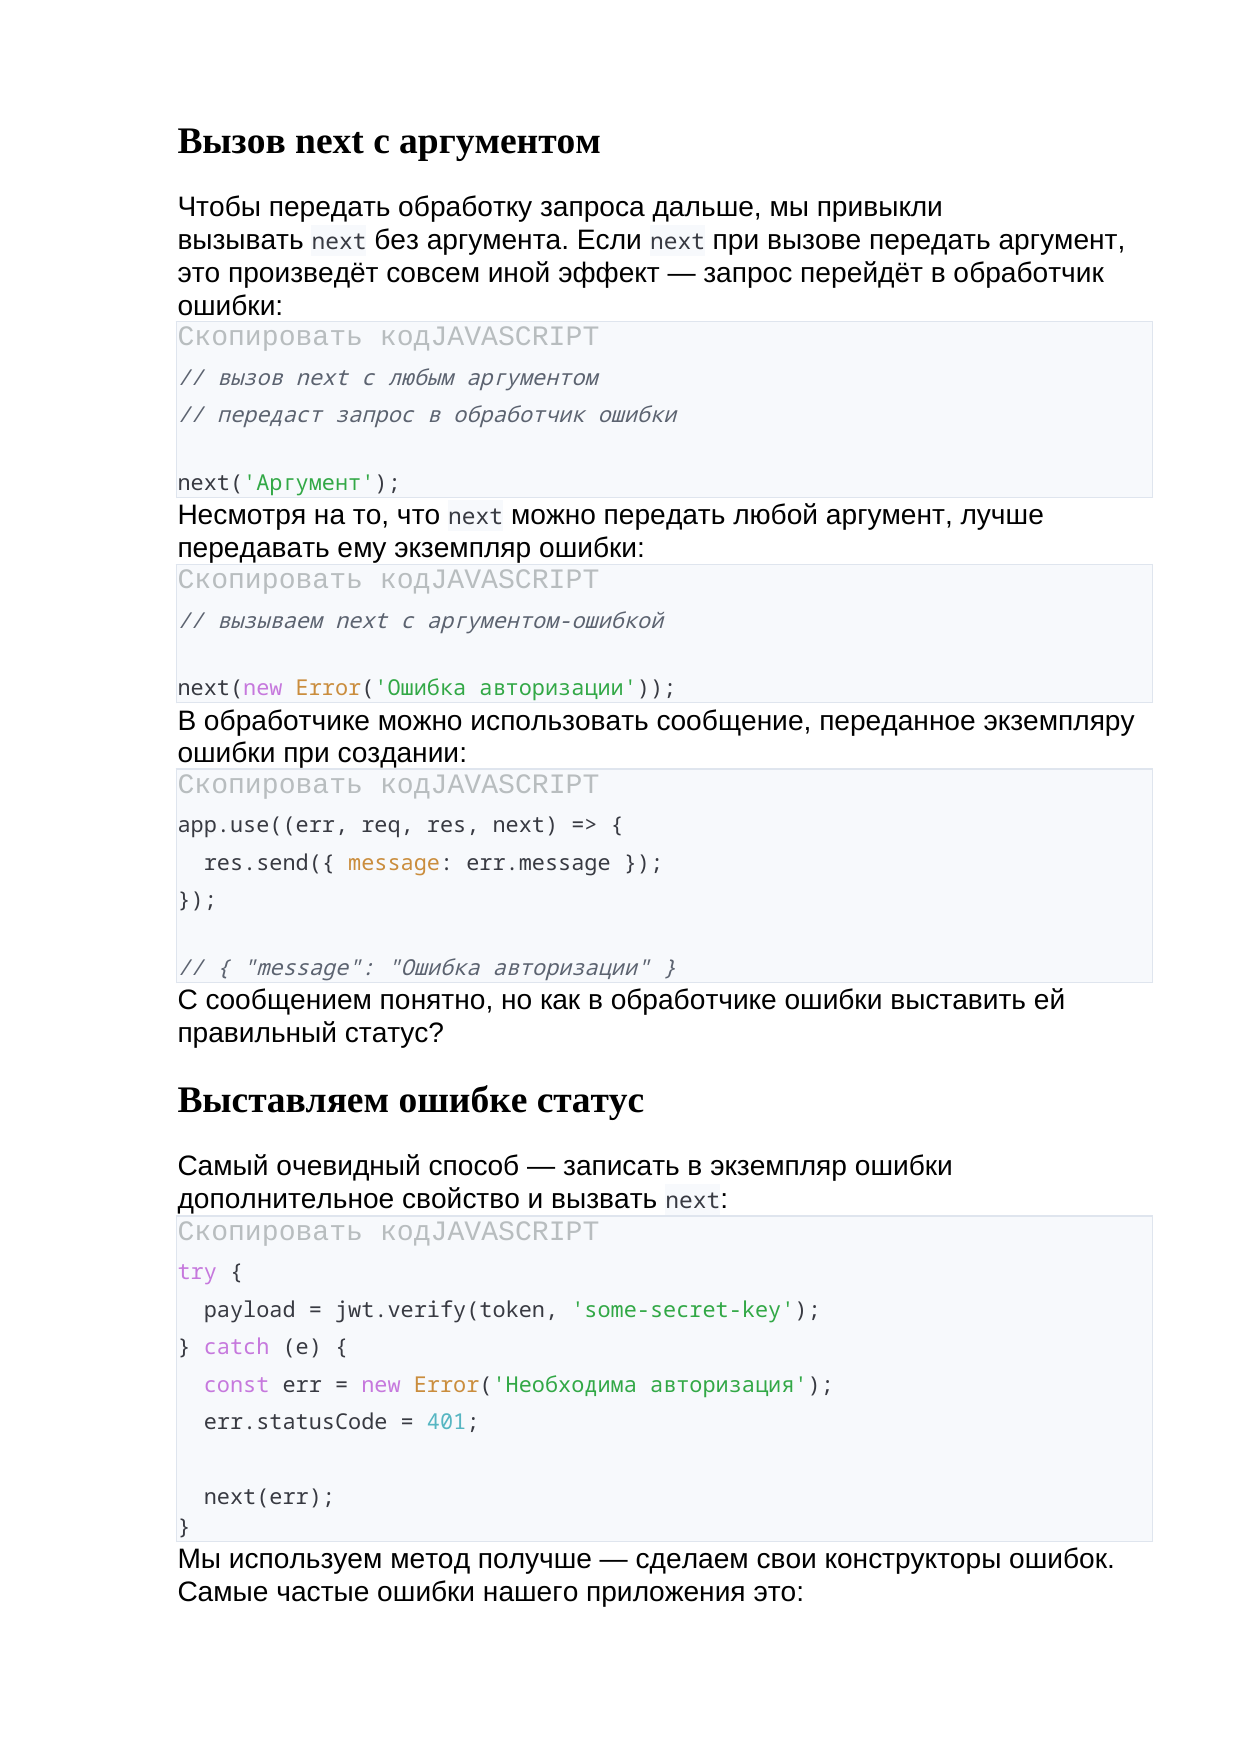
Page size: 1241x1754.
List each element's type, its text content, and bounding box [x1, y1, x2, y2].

text // { "message": "Ошибка авторизации" } [177, 950, 1152, 982]
text Чтобы передать обработку запроса дальше, мы привыкли вызывать next без аргумента. Если next при вызове передать аргумент, это произведёт совсем иной эффект — запрос перейдёт в обработчик ошибки: [177, 190, 1152, 321]
text Несмотря на то, что next можно передать любой аргумент, лучше передавать ему экземпляр ошибки: [177, 498, 1152, 564]
text // передаст запрос в обработчик ошибки [177, 392, 1152, 429]
text app.use((err, req, res, next) => { [177, 802, 1152, 839]
text next('Аргумент'); [177, 465, 1152, 497]
text } catch (e) { [177, 1323, 1152, 1361]
text try { [177, 1248, 1152, 1286]
text В обработчике можно использовать сообщение, переданное экземпляру ошибки при создании: [177, 703, 1152, 768]
text next(new Error('Ошибка авторизации')); [177, 671, 1152, 702]
text } [177, 1509, 1152, 1541]
text Выставляем ошибке статус [177, 1077, 1152, 1120]
text Самый очевидный способ — записать в экземпляр ошибки дополнительное свойство и вызвать next: [177, 1149, 1152, 1215]
text Скопировать кодJAVASCRIPT [177, 770, 1152, 802]
text Скопировать кодJAVASCRIPT [177, 322, 1152, 354]
text const err = new Error('Необходима авторизация'); [177, 1361, 1152, 1398]
text // вызов next с любым аргументом [177, 354, 1152, 392]
text res.send({ message: err.message }); [177, 839, 1152, 877]
text Мы используем метод получше — сделаем свои конструкторы ошибок. Самые частые ошибки нашего приложения это: [177, 1542, 1152, 1607]
text Вызов next с аргументом [177, 118, 1152, 161]
text payload = jwt.verify(token, 'some-secret-key'); [177, 1286, 1152, 1323]
text Скопировать кодJAVASCRIPT [177, 1217, 1152, 1248]
text next(err); [177, 1473, 1152, 1509]
text С сообщением понятно, но как в обработчике ошибки выставить ей правильный статус? [177, 983, 1152, 1048]
text Скопировать кодJAVASCRIPT [177, 565, 1152, 597]
text }); [177, 877, 1152, 914]
text // вызываем next с аргументом-ошибкой [177, 597, 1152, 635]
text err.statusCode = 401; [177, 1398, 1152, 1436]
